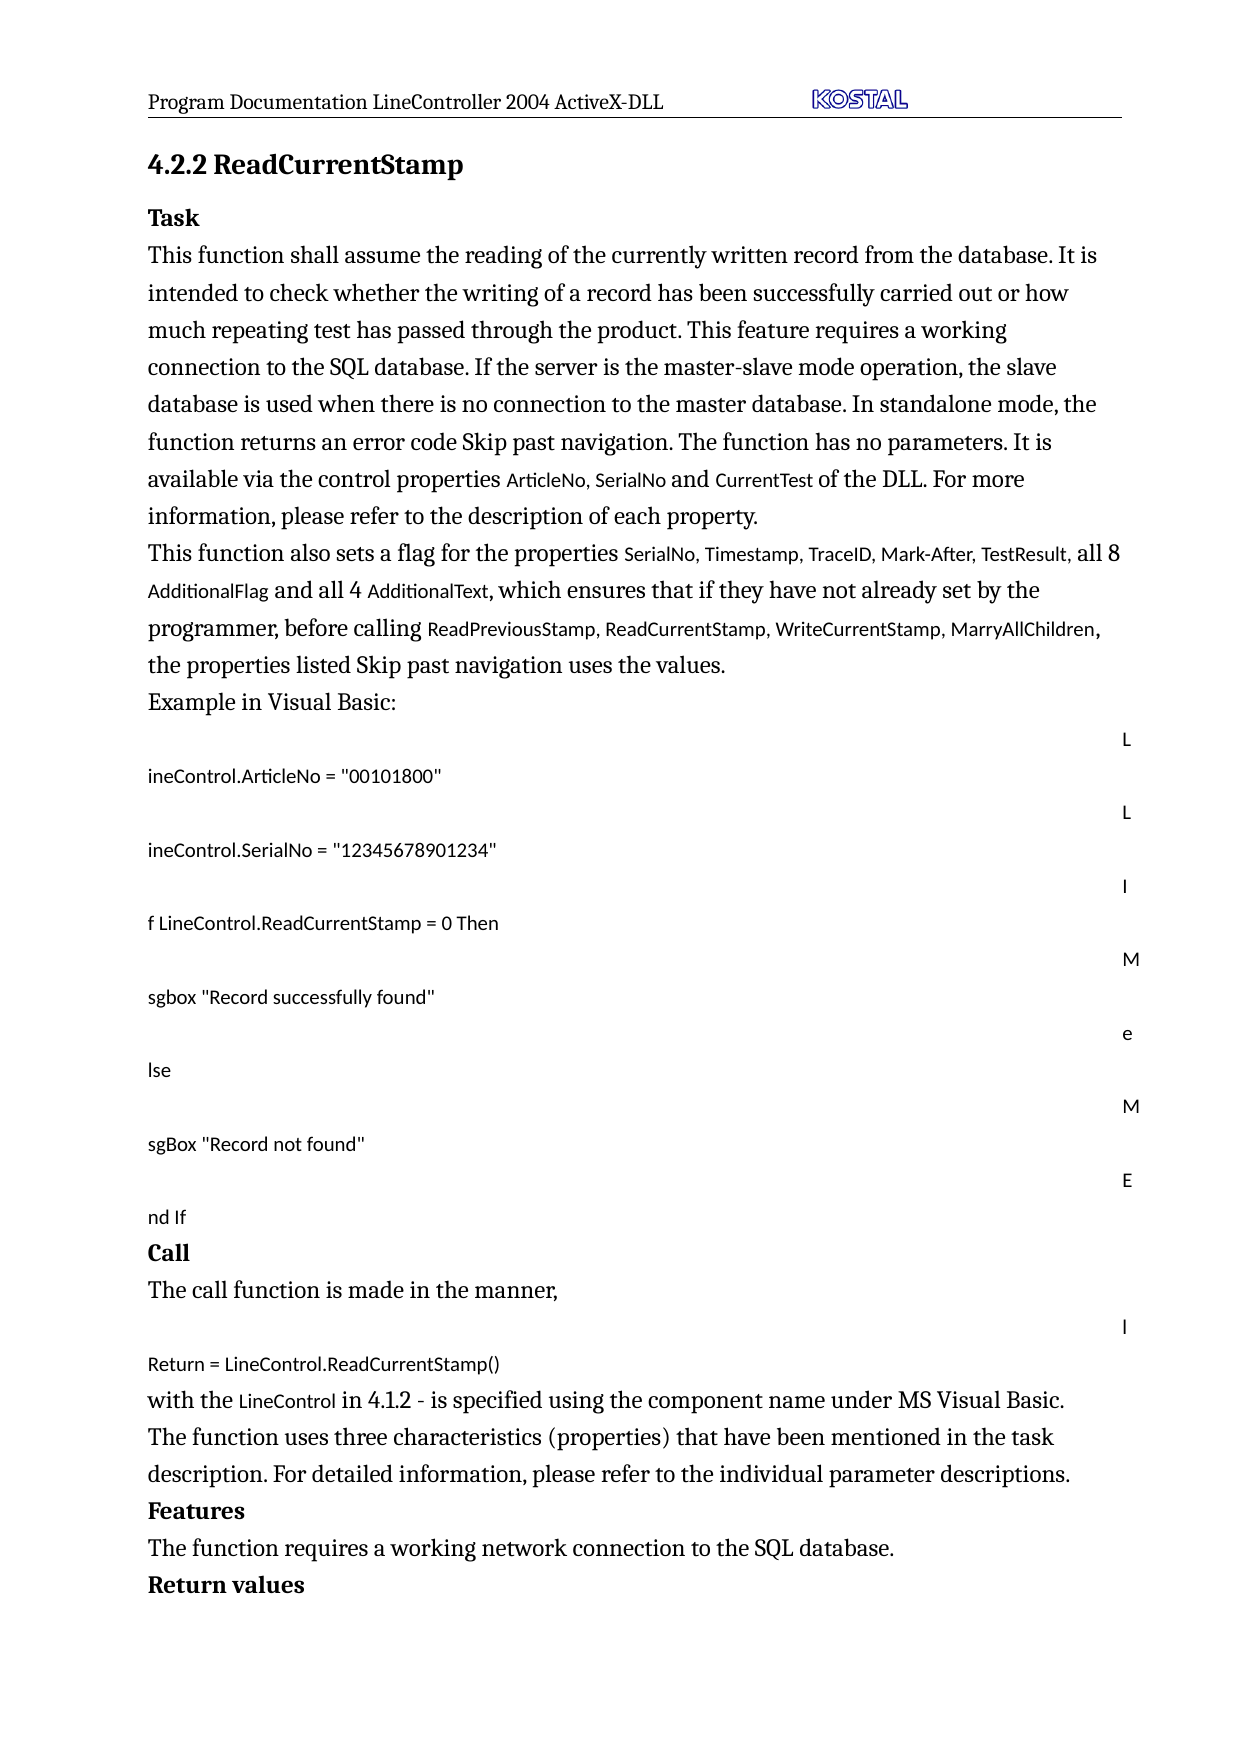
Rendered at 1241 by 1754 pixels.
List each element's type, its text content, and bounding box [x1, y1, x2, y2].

text If LineControl.ReadCurrentStamp = 0 Then [148, 869, 1122, 939]
text else [148, 1017, 1122, 1086]
text Features [148, 1495, 1122, 1528]
text The function uses three characteristics (properties) that have been mentioned in the task description. For detailed information, please refer to the individual parameter descriptions. [148, 1421, 1122, 1491]
text End If [148, 1164, 1122, 1233]
text 4.2.2 ReadCurrentStamp [148, 132, 1122, 197]
text Example in Visual Basic: [148, 686, 1122, 718]
text This function shall assume the reading of the currently written record from the database. It is intended to check whether the writing of a record has been successfully carried out or how much repeating test has passed through the product. This feature requires a working connection to the SQL database. If the server is the master-slave mode operation, the slave database is used when there is no connection to the master database. In standalone mode, the function returns an error code Skip past navigation. The function has no parameters. It is available via the control properties ArticleNo, SerialNo and CurrentTest of the DLL. For more information, please refer to the description of each property. [148, 239, 1122, 533]
text This function also sets a flag for the properties SerialNo, Timestamp, TraceID, Mark-After, TestResult, all 8 AdditionalFlag and all 4 AdditionalText, which ensures that if they have not already set by the programmer, before calling ReadPreviousStamp, ReadCurrentStamp, WriteCurrentStamp, MarryAllChildren, the properties listed Skip past navigation uses the values. [148, 537, 1122, 681]
text Task [148, 202, 1122, 235]
text MsgBox "Record not found" [148, 1090, 1122, 1160]
text lReturn = LineControl.ReadCurrentStamp() [148, 1311, 1122, 1381]
text LineControl.SerialNo = "12345678901234" [148, 796, 1122, 866]
text The function requires a working network connection to the SQL database. [148, 1532, 1122, 1564]
text with the LineControl in 4.1.2 - is specified using the component name under MS Visual Basic. [148, 1384, 1122, 1417]
text Call [148, 1237, 1122, 1270]
text Return values [148, 1569, 1122, 1601]
text LineControl.ArticleNo = "00101800" [148, 722, 1122, 792]
text The call function is made in the manner, [148, 1274, 1122, 1307]
text Msgbox "Record successfully found" [148, 943, 1122, 1013]
